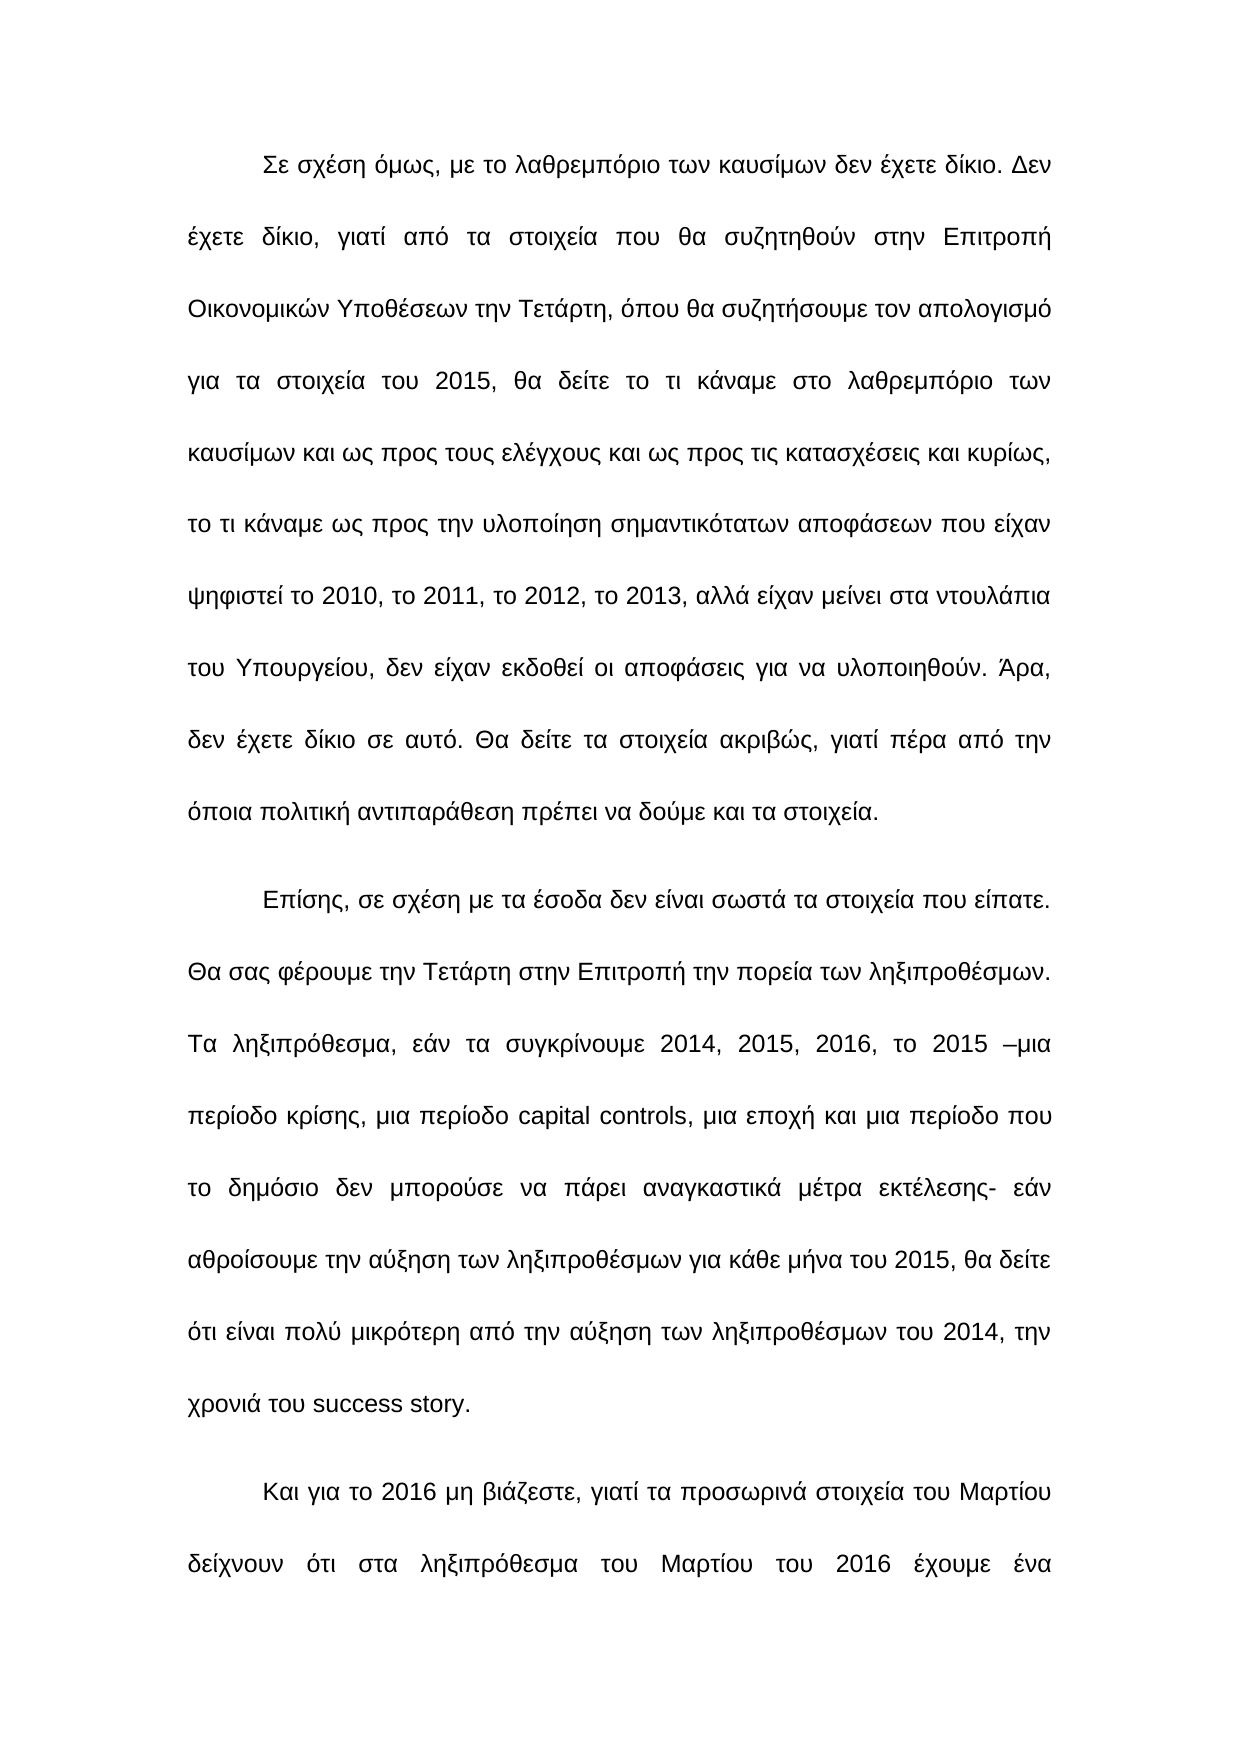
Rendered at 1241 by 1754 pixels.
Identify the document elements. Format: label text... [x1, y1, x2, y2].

text Σε σχέση όμως, με το λαθρεμπόριο των καυσίμων δεν έχετε δίκιο. Δεν έχετε δίκιο, γιατί από τα στοιχεία που θα συζητηθούν στην Επιτροπή Οικονομικών Υποθέσεων την Τετάρτη, όπου θα συζητήσουμε τον απολογισμό για τα στοιχεία του 2015, θα δείτε το τι κάναμε στο λαθρεμπόριο των καυσίμων και ως προς τους ελέγχους και ως προς τις κατασχέσεις και κυρίως, το τι κάναμε ως προς την υλοποίηση σημαντικότατων αποφάσεων που είχαν ψηφιστεί το 2010, το 2011, το 2012, το 2013, αλλά είχαν μείνει στα ντουλάπια του Υπουργείου, δεν είχαν εκδοθεί οι αποφάσεις για να υλοποιηθούν. Άρα, δεν έχετε δίκιο σε αυτό. Θα δείτε τα στοιχεία ακριβώς, γιατί πέρα από την όποια πολιτική αντιπαράθεση πρέπει να δούμε και τα στοιχεία. [187, 150, 1053, 826]
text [187, 1477, 1053, 1578]
text Επίσης, σε σχέση με τα έσοδα δεν είναι σωστά τα στοιχεία που είπατε. Θα σας φέρουμε την Τετάρτη στην Επιτροπή την πορεία των ληξιπροθέσμων. Τα ληξιπρόθεσμα, εάν τα συγκρίνουμε 2014, 2015, 2016, το 2015 –μια περίοδο κρίσης, μια περίοδο capital controls, μια εποχή και μια περίοδο που το δημόσιο δεν μπορούσε να πάρει αναγκαστικά μέτρα εκτέλεσης- εάν αθροίσουμε την αύξηση των ληξιπροθέσμων για κάθε μήνα του 2015, θα δείτε ότι είναι πολύ μικρότερη από την αύξηση των ληξιπροθέσμων του 2014, την χρονιά του success story. [187, 885, 1053, 1417]
